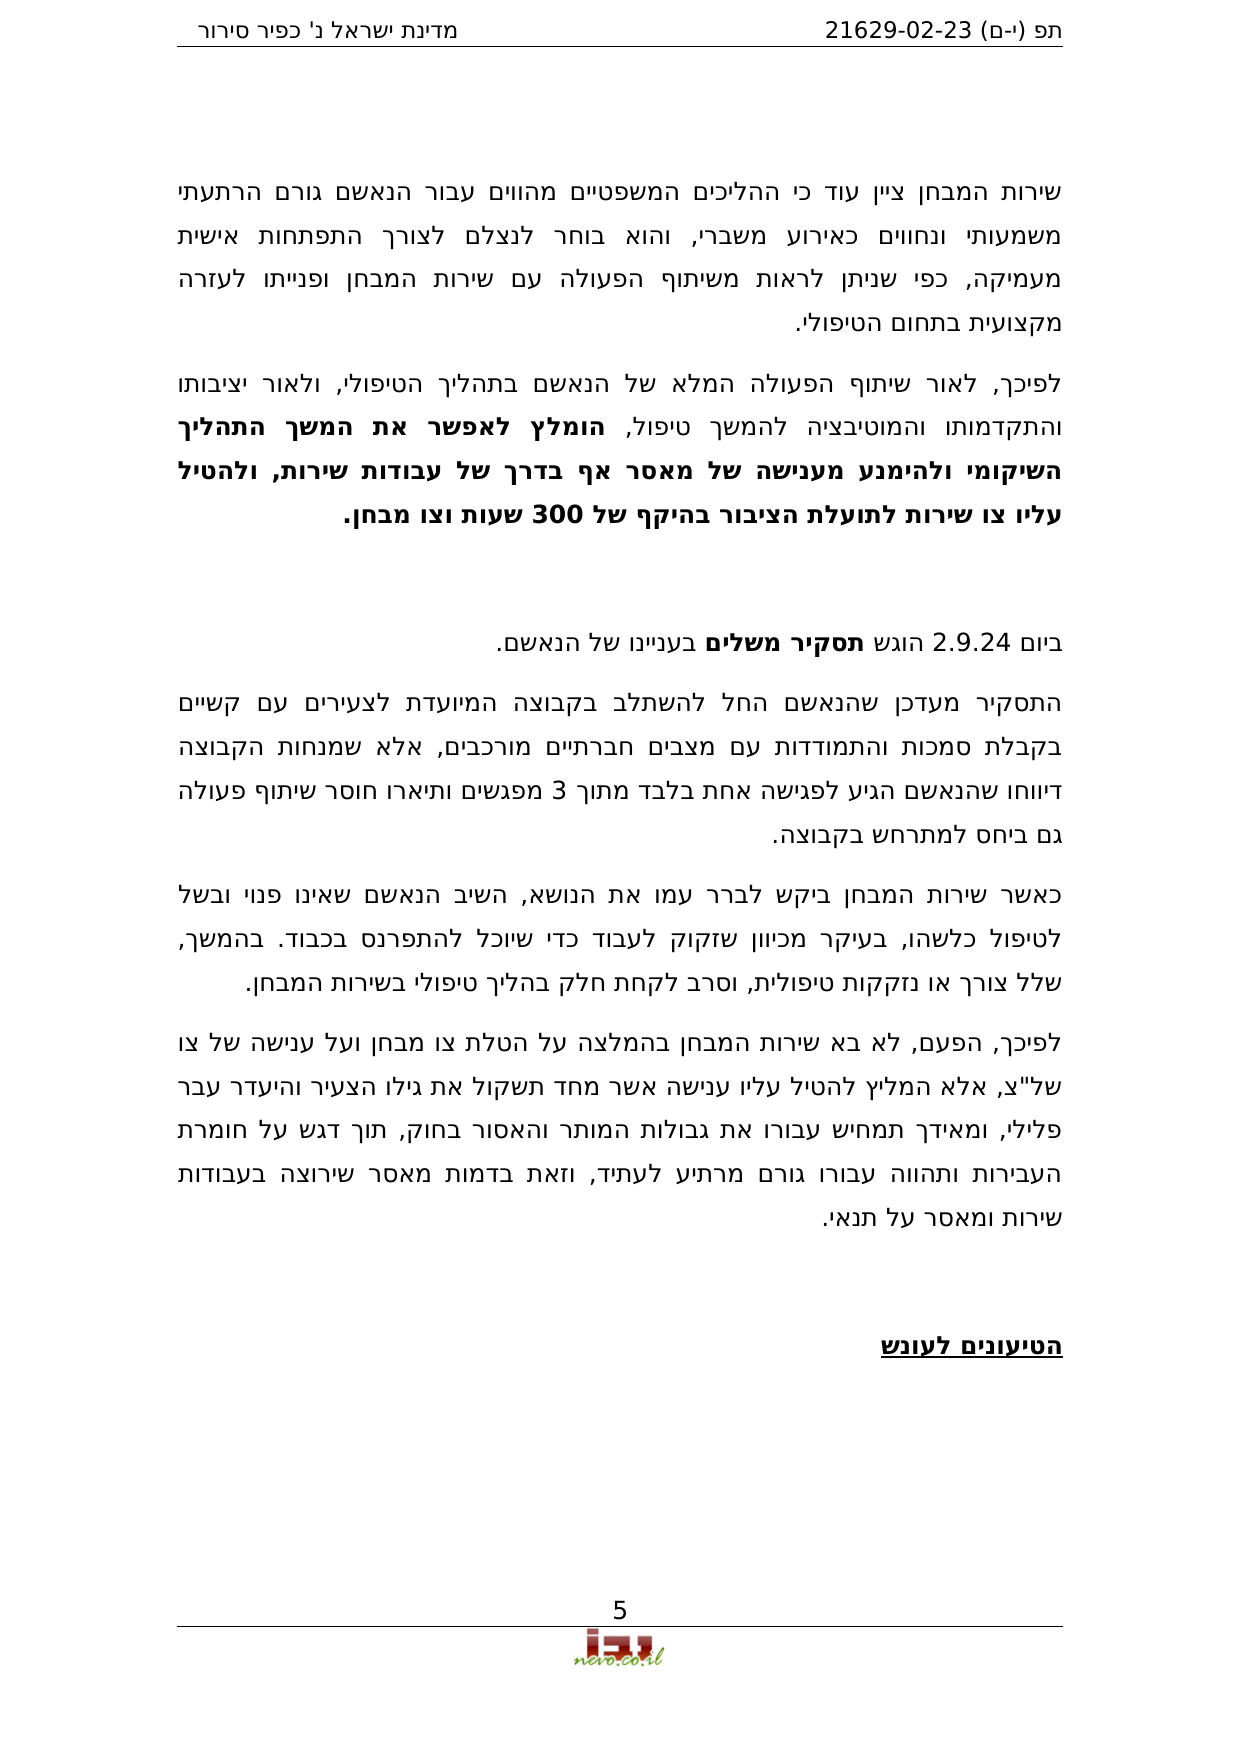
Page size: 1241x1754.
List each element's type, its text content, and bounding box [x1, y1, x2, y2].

text לפיכך, הפעם, לא בא שירות המבחן בהמלצה על הטלת צו מבחן ועל ענישה של צו של"צ, אלא המליץ להטיל עליו ענישה אשר מחד תשקול את גילו הצעיר והיעדר עבר פלילי, ומאידך תמחיש עבורו את גבולות המותר והאסור בחוק, תוך דגש על חומרת העבירות ותהווה עבורו גורם מרתיע לעתיד, וזאת בדמות מאסר שירוצה בעבודות שירות ומאסר על תנאי. [177, 1028, 1063, 1232]
text שירות המבחן ציין עוד כי ההליכים המשפטיים מהווים עבור הנאשם גורם הרתעתי משמעותי ונחווים כאירוע משברי, והוא בוחר לנצלם לצורך התפתחות אישית מעמיקה, כפי שניתן לראות משיתוף הפעולה עם שירות המבחן ופנייתו לעזרה מקצועית בתחום הטיפולי. [177, 177, 1063, 338]
text ביום 2.9.24 הוגש תסקיר משלים בעניינו של הנאשם. [177, 628, 1063, 657]
text התסקיר מעדכן שהנאשם החל להשתלב בקבוצה המיועדת לצעירים עם קשיים בקבלת סמכות והתמודדות עם מצבים חברתיים מורכבים, אלא שמנחות הקבוצה דיווחו שהנאשם הגיע לפגישה אחת בלבד מתוך 3 מפגשים ותיארו חוסר שיתוף פעולה גם ביחס למתרחש בקבוצה. [177, 689, 1063, 849]
text לפיכך, לאור שיתוף הפעולה המלא של הנאשם בתהליך הטיפולי, ולאור יציבותו והתקדמותו והמוטיבציה להמשך טיפול, הומלץ לאפשר את המשך התהליך השיקומי ולהימנע מענישה של מאסר אף בדרך של עבודות שירות, ולהטיל עליו צו שירות לתועלת הציבור בהיקף של 300 שעות וצו מבחן. [177, 369, 1063, 529]
text הטיעונים לעונש [177, 1331, 1063, 1361]
picture [574, 1628, 666, 1667]
text כאשר שירות המבחן ביקש לברר עמו את הנושא, השיב הנאשם שאינו פנוי ובשל לטיפול כלשהו, בעיקר מכיוון שזקוק לעבוד כדי שיוכל להתפרנס בכבוד. בהמשך, שלל צורך או נזקקות טיפולית, וסרב לקחת חלק בהליך טיפולי בשירות המבחן. [177, 880, 1063, 997]
